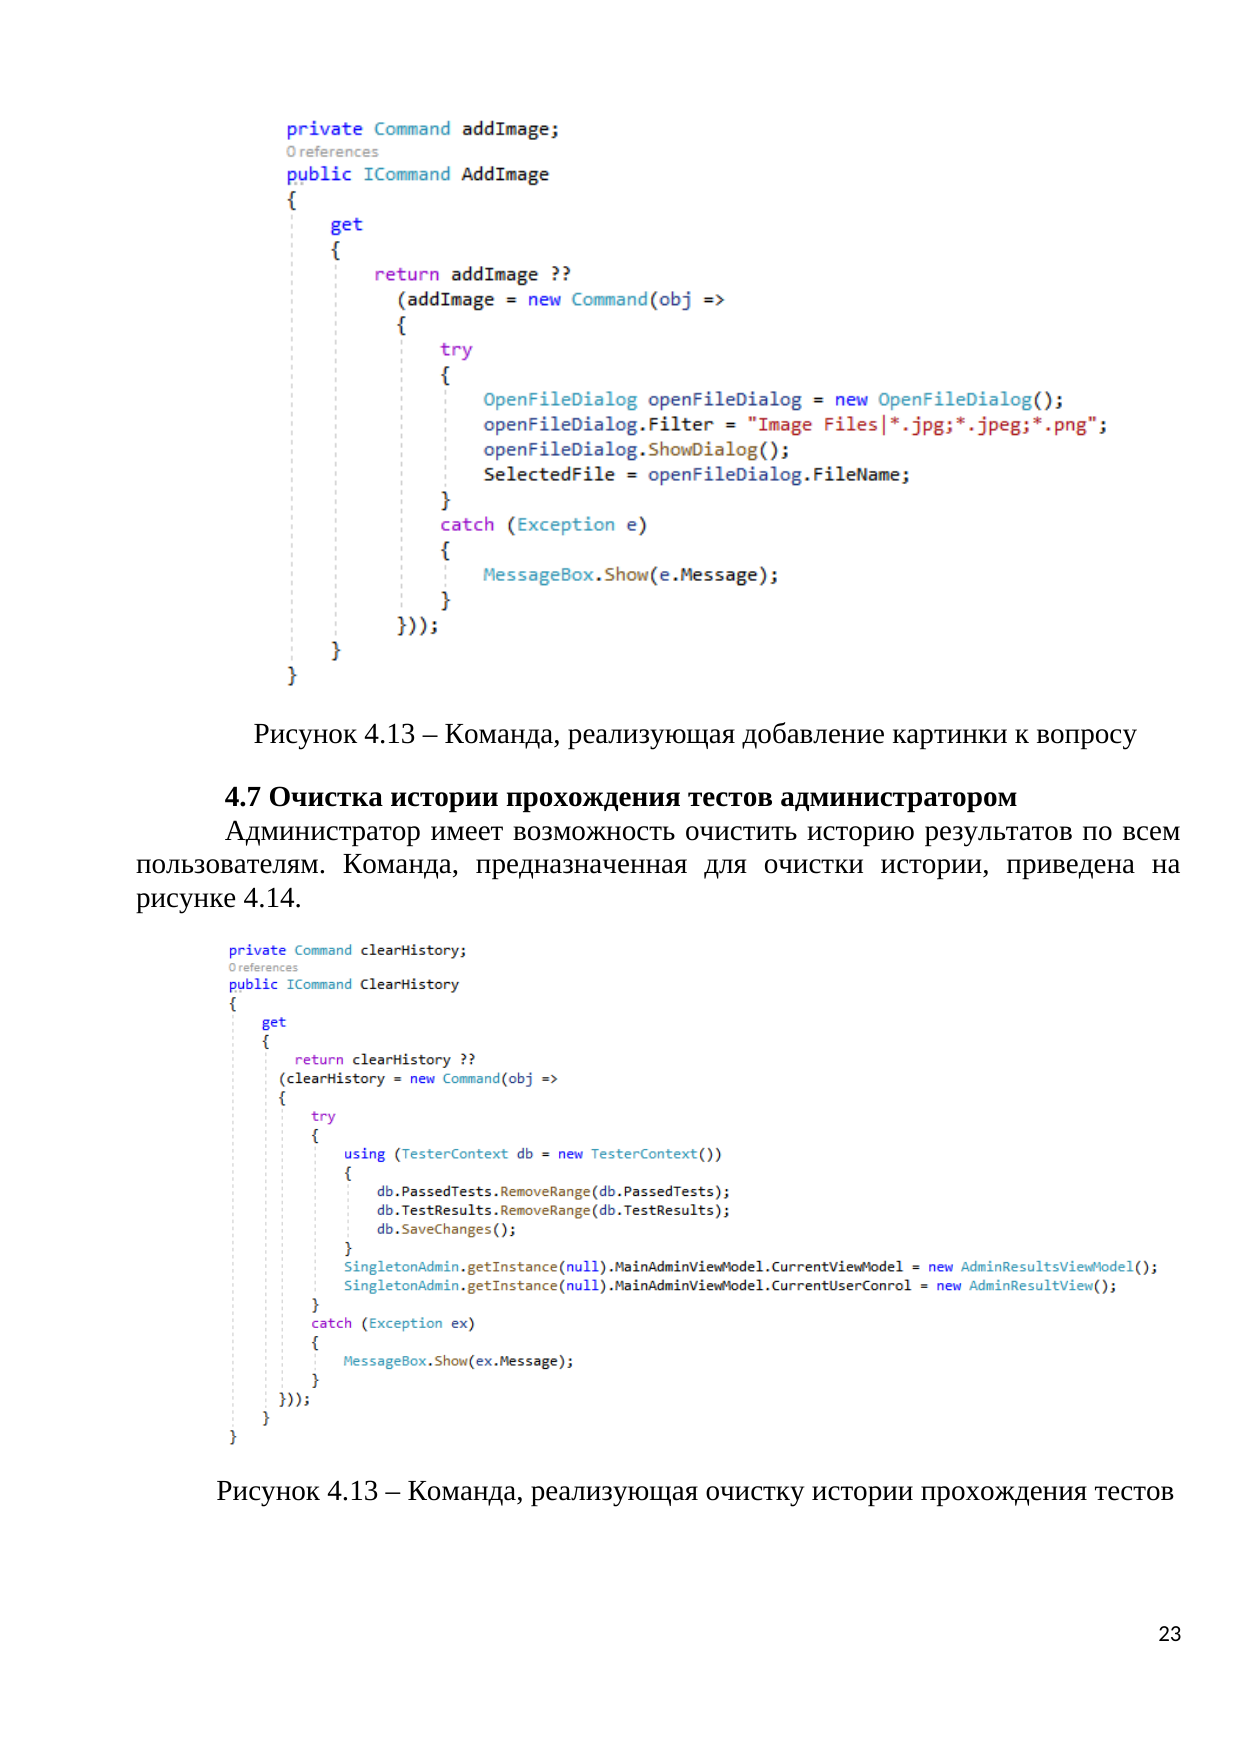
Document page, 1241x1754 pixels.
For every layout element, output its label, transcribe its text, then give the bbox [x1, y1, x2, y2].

picture [282, 118, 1108, 692]
picture [223, 942, 1168, 1448]
text Рисунок 4.13 – Команда, реализующая добавление картинки к вопросу [136, 717, 1181, 750]
text Рисунок 4.13 – Команда, реализующая очистку истории прохождения тестов [136, 1473, 1181, 1507]
text Администратор имеет возможность очистить историю результатов по всем пользователям. Команда, предназначенная для очистки истории, приведена на рисунке 4.14. [136, 813, 1181, 913]
subtitle 4.7 Очистка истории прохождения тестов администратором [136, 779, 1181, 813]
